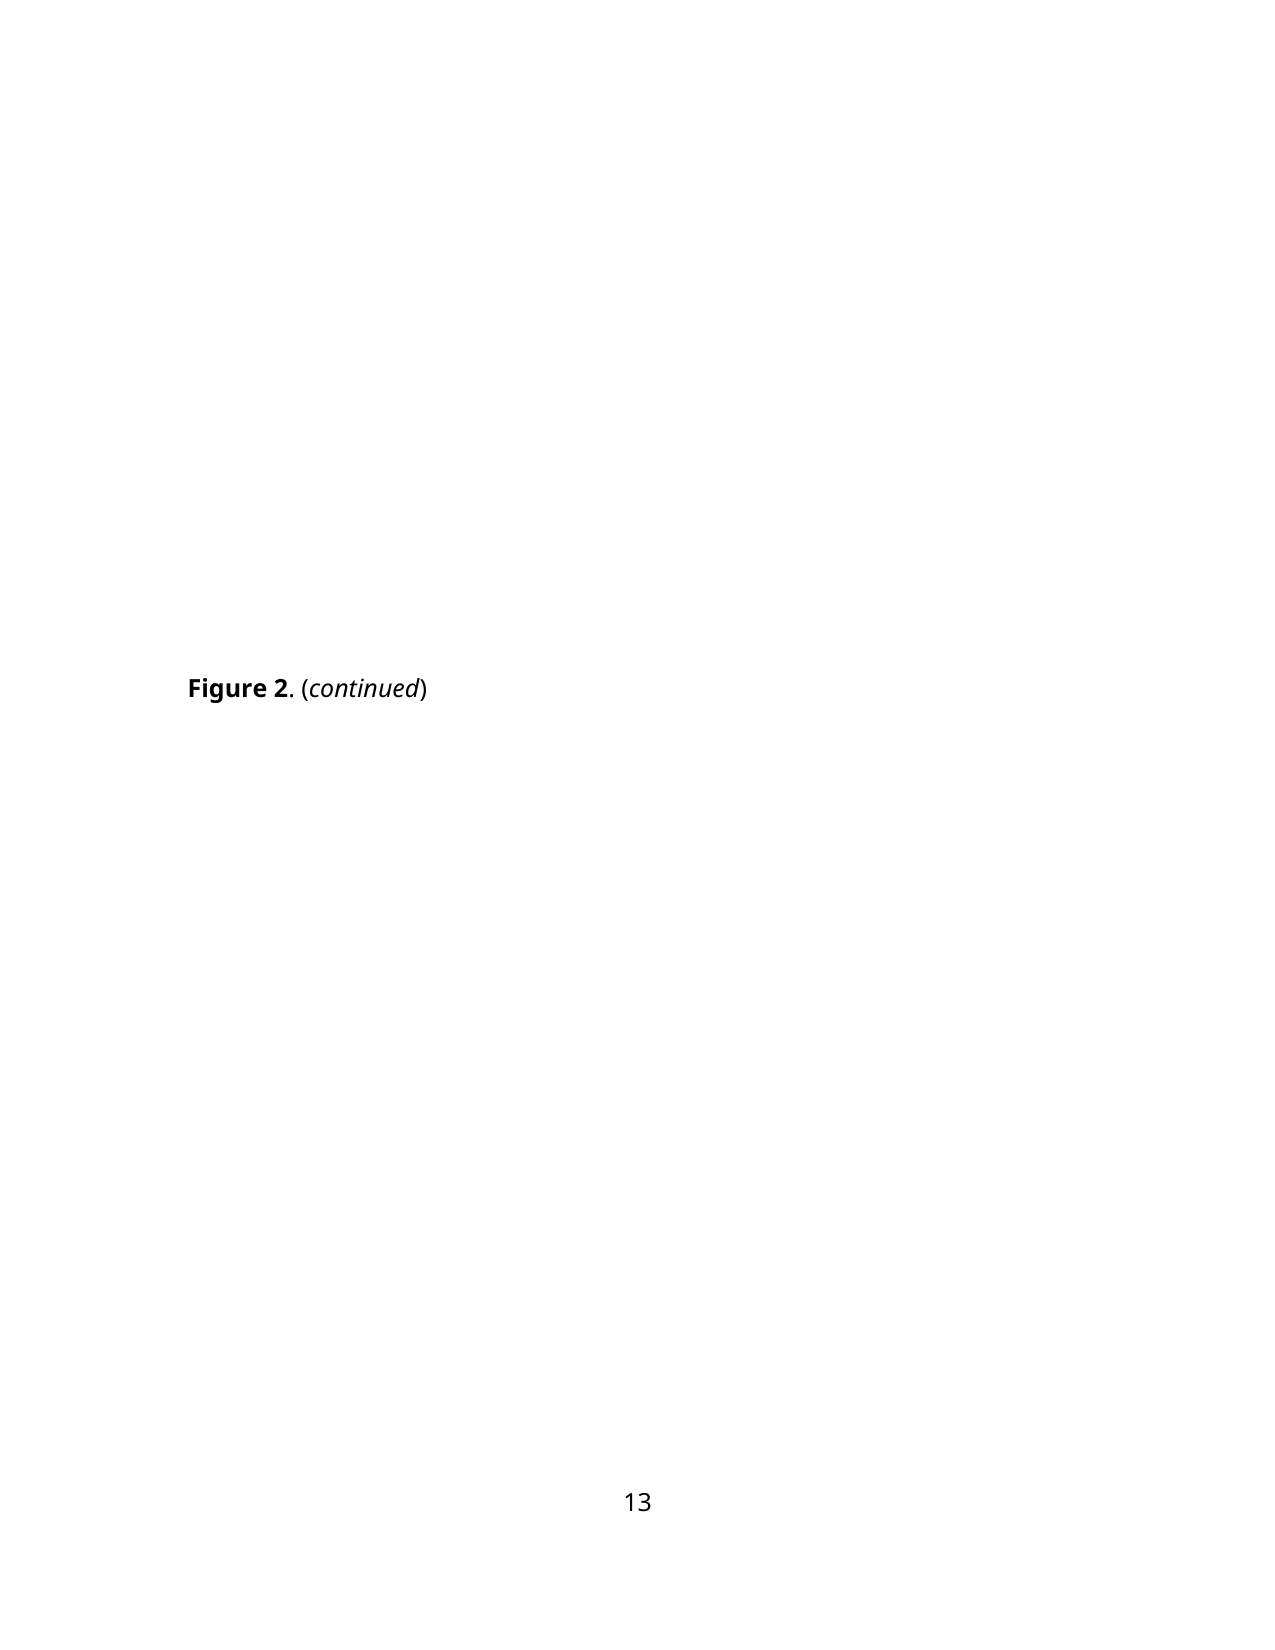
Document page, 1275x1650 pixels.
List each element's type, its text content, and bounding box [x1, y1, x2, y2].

text Figure 2. (following page): This is the caption for the full page figure on the following page.Figure 2. (continued) [187, 671, 1087, 705]
